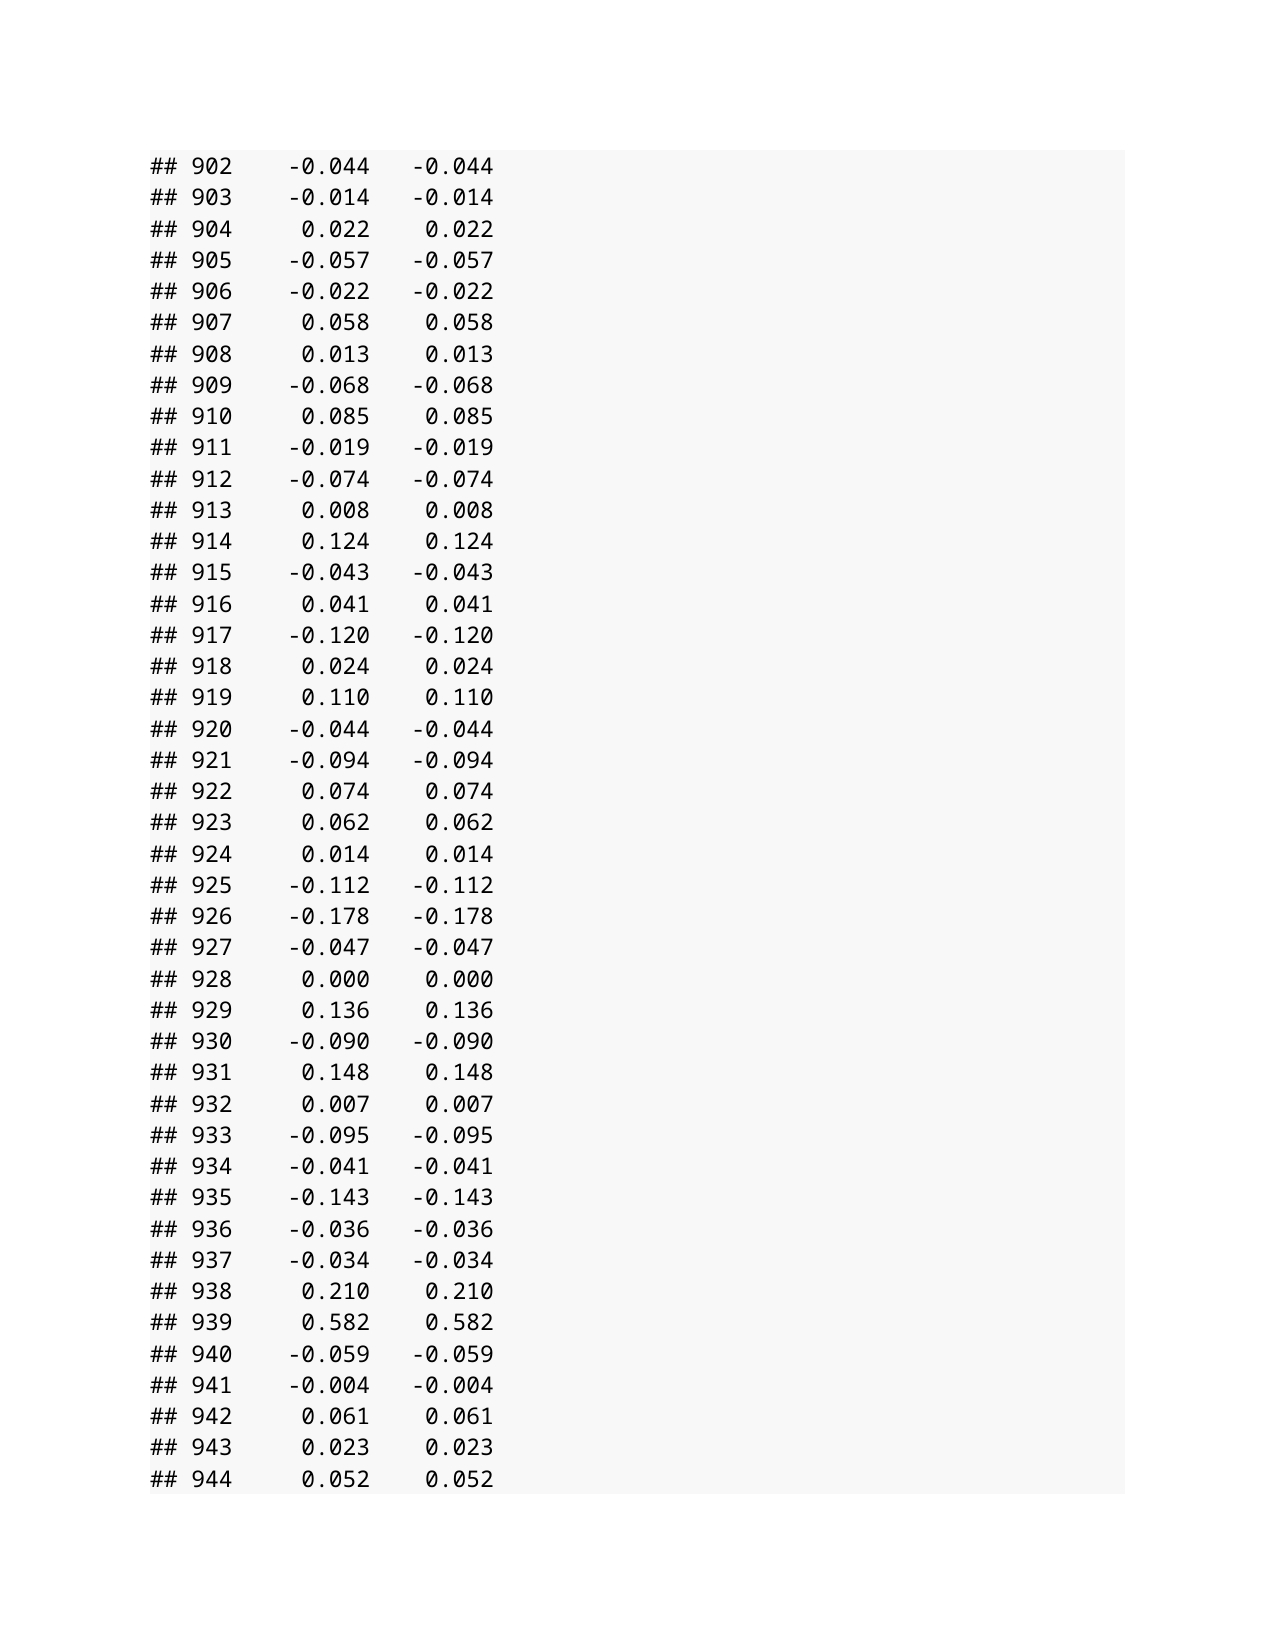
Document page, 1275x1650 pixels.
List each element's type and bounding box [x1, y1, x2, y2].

text [150, 150, 1125, 1494]
